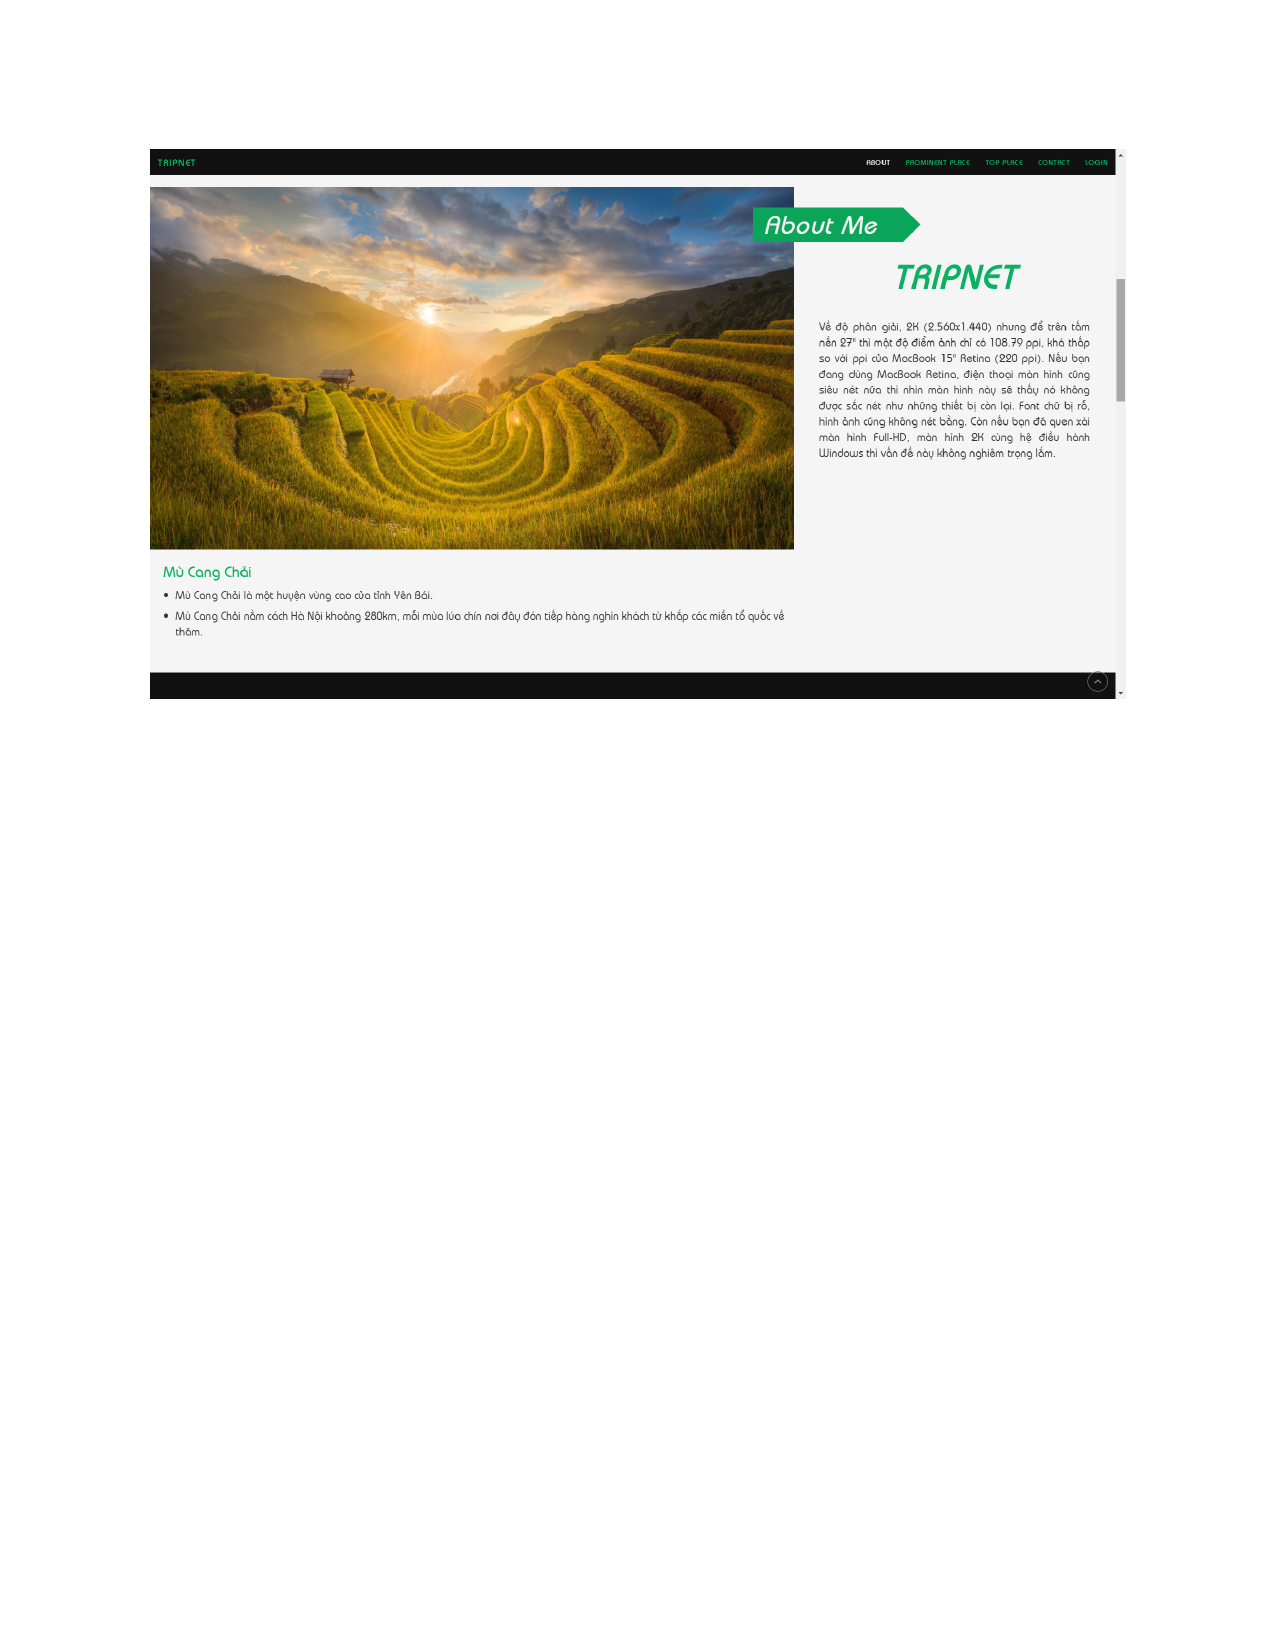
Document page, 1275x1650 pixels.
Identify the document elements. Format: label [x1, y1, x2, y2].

picture [150, 149, 1126, 699]
